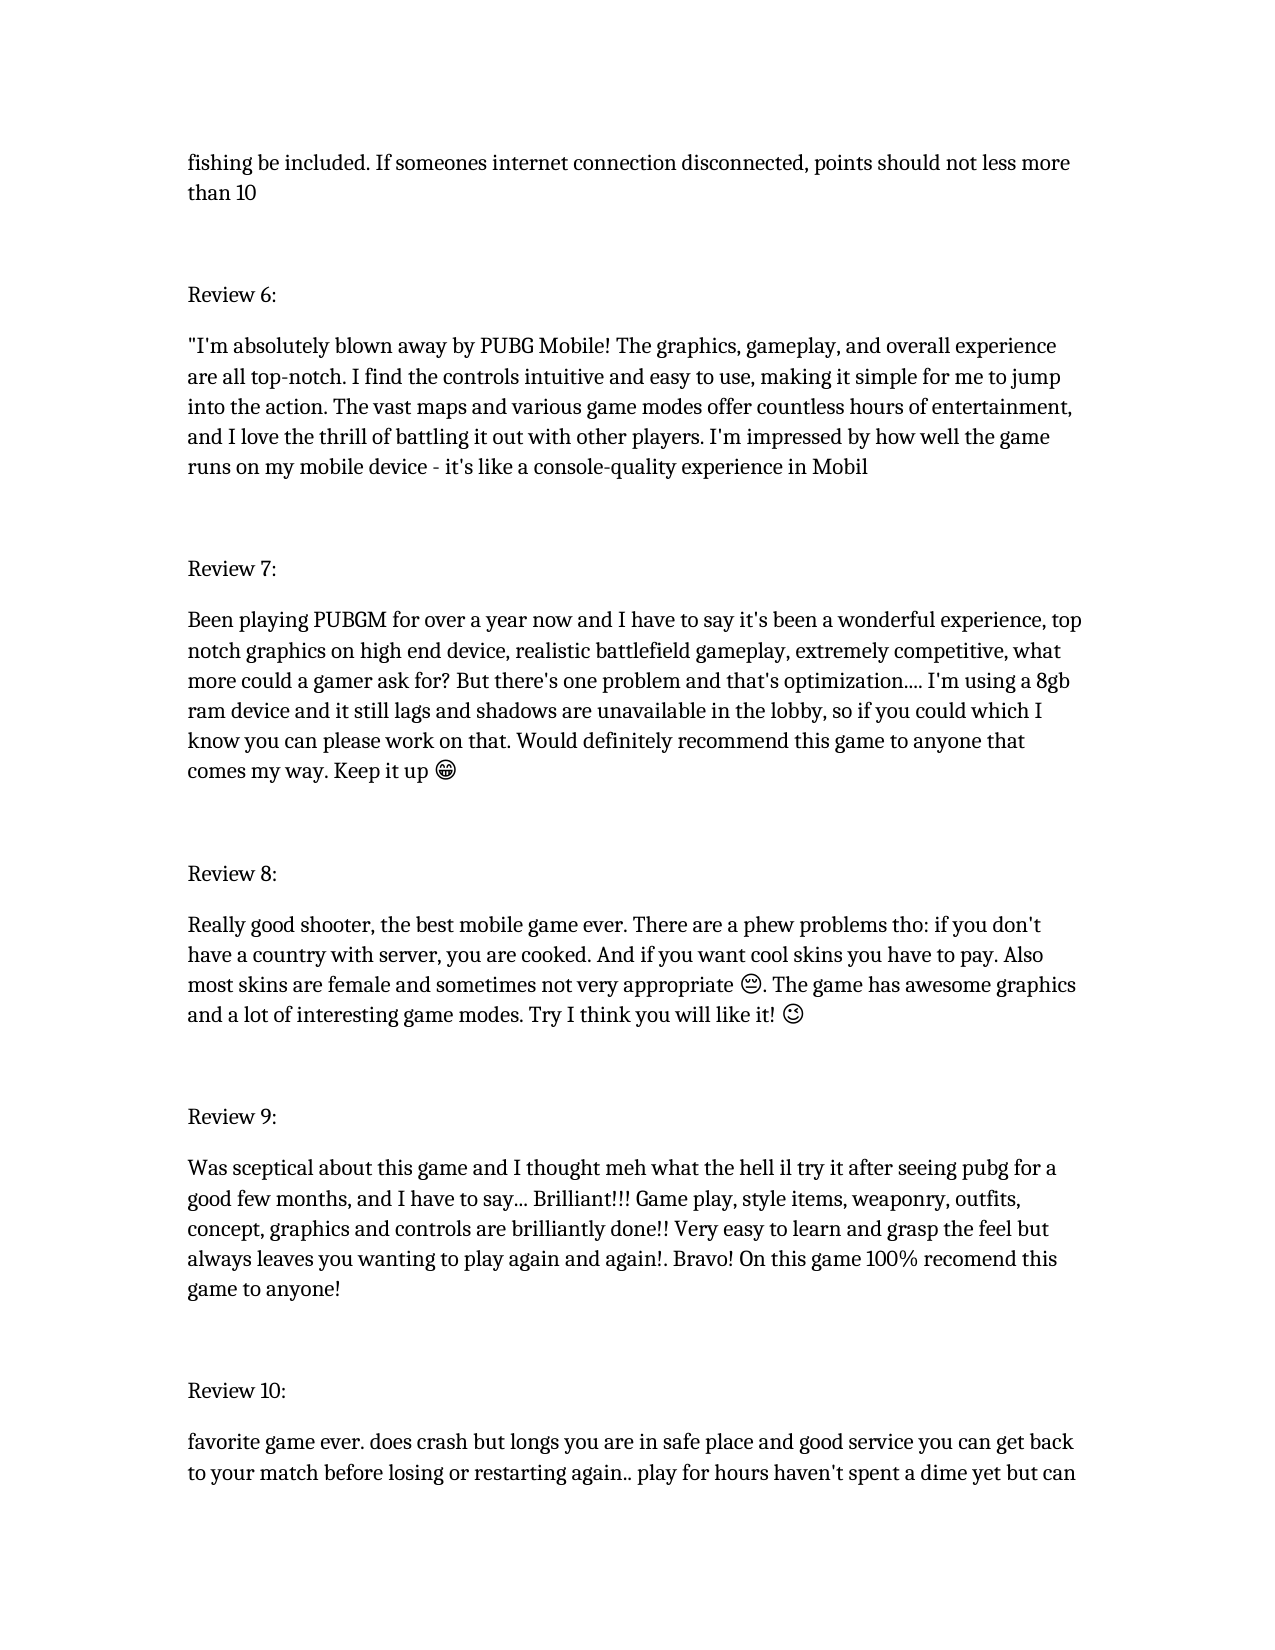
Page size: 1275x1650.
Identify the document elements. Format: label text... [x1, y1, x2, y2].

text Really good shooter, the best mobile game ever. There are a phew problems tho: if you don't have a country with server, you are cooked. And if you want cool skins you have to pay. Also most skins are female and sometimes not very appropriate 😔. The game has awesome graphics and a lot of interesting game modes. Try I think you will like it! 😉 [187, 911, 1087, 1028]
text Review 6: [187, 282, 1087, 309]
text Was sceptical about this game and I thought meh what the hell il try it after seeing pubg for a good few months, and I have to say... Brilliant!!! Game play, style items, weaponry, outfits, concept, graphics and controls are brilliantly done!! Very easy to learn and grasp the feel but always leaves you wanting to play again and again!. Bravo! On this game 100% recomend this game to anyone! [187, 1155, 1087, 1302]
text "I'm absolutely blown away by PUBG Mobile! The graphics, gameplay, and overall experience are all top-notch. I find the controls intuitive and easy to use, making it simple for me to jump into the action. The vast maps and various game modes offer countless hours of entertainment, and I love the thrill of battling it out with other players. I'm impressed by how well the game runs on my mobile device - it's like a console-quality experience in Mobil [187, 333, 1087, 481]
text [187, 150, 1087, 207]
text Review 8: [187, 860, 1087, 887]
text Review 7: [187, 556, 1087, 583]
text Been playing PUBGM for over a year now and I have to say it's been a wonderful experience, top notch graphics on high end device, realistic battlefield gameplay, extremely competitive, what more could a gamer ask for? But there's one problem and that's optimization.... I'm using a 8gb ram device and it still lags and shadows are unavailable in the lobby, so if you could which I know you can please work on that. Would definitely recommend this game to anyone that comes my way. Keep it up 😁 [187, 607, 1087, 785]
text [187, 1429, 1087, 1486]
text Review 9: [187, 1104, 1087, 1131]
text Review 10: [187, 1378, 1087, 1404]
